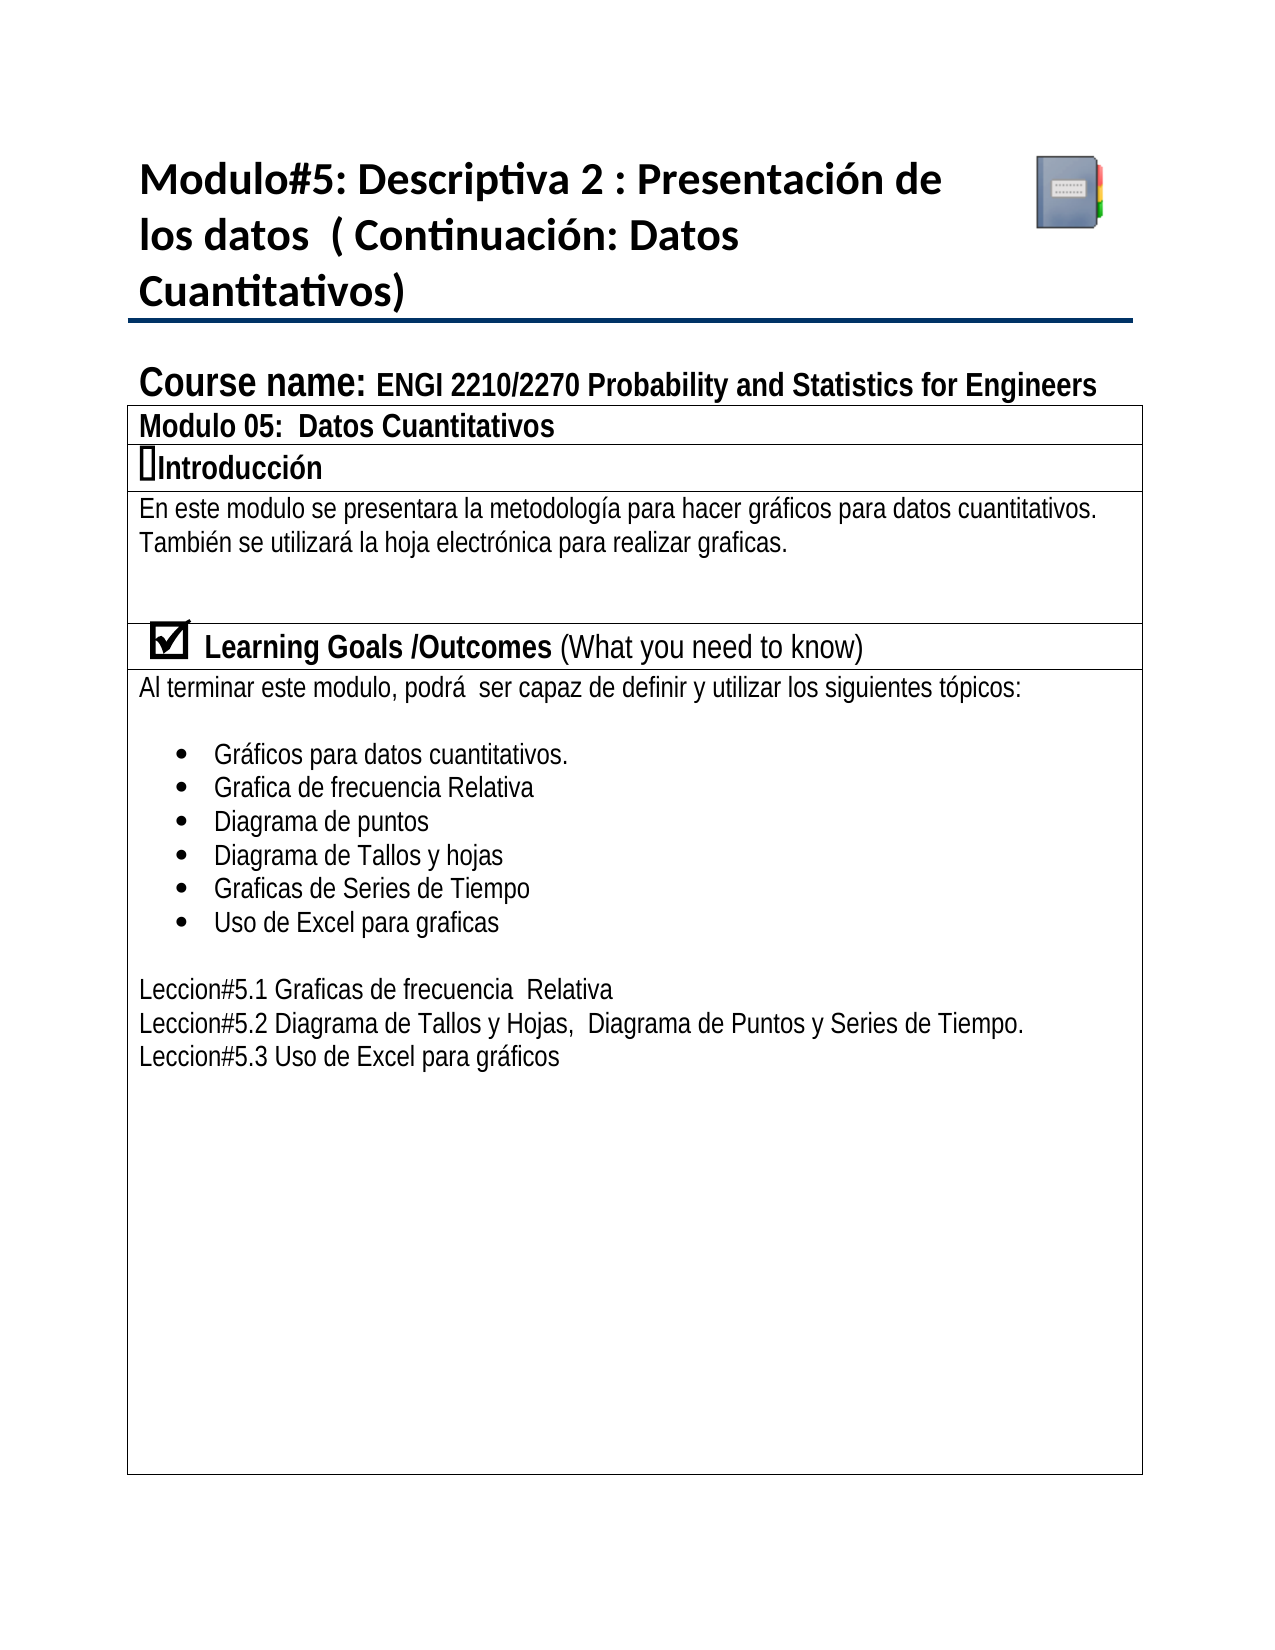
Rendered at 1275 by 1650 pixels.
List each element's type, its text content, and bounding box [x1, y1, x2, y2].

picture [1026, 150, 1114, 238]
table_cell Modulo 05: Datos Cuantitativos [128, 406, 1142, 444]
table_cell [128, 670, 1142, 1474]
table_cell Learning Goals /Outcomes (What you need to know) [128, 624, 1142, 669]
table_header Course name: ENGI 2210/2270 Probability and Statistics for Engineers [128, 357, 1142, 405]
table_cell Introducción [128, 445, 1142, 491]
table_header Modulo#5: Descriptiva 2 : Presentación de los datos ( Continuación: Datos Cuantitativos) [128, 150, 1133, 318]
table_cell En este modulo se presentara la metodología para hacer gráficos para datos cuantitativos. También se utilizará la hoja electrónica para realizar graficas. [128, 492, 1142, 622]
